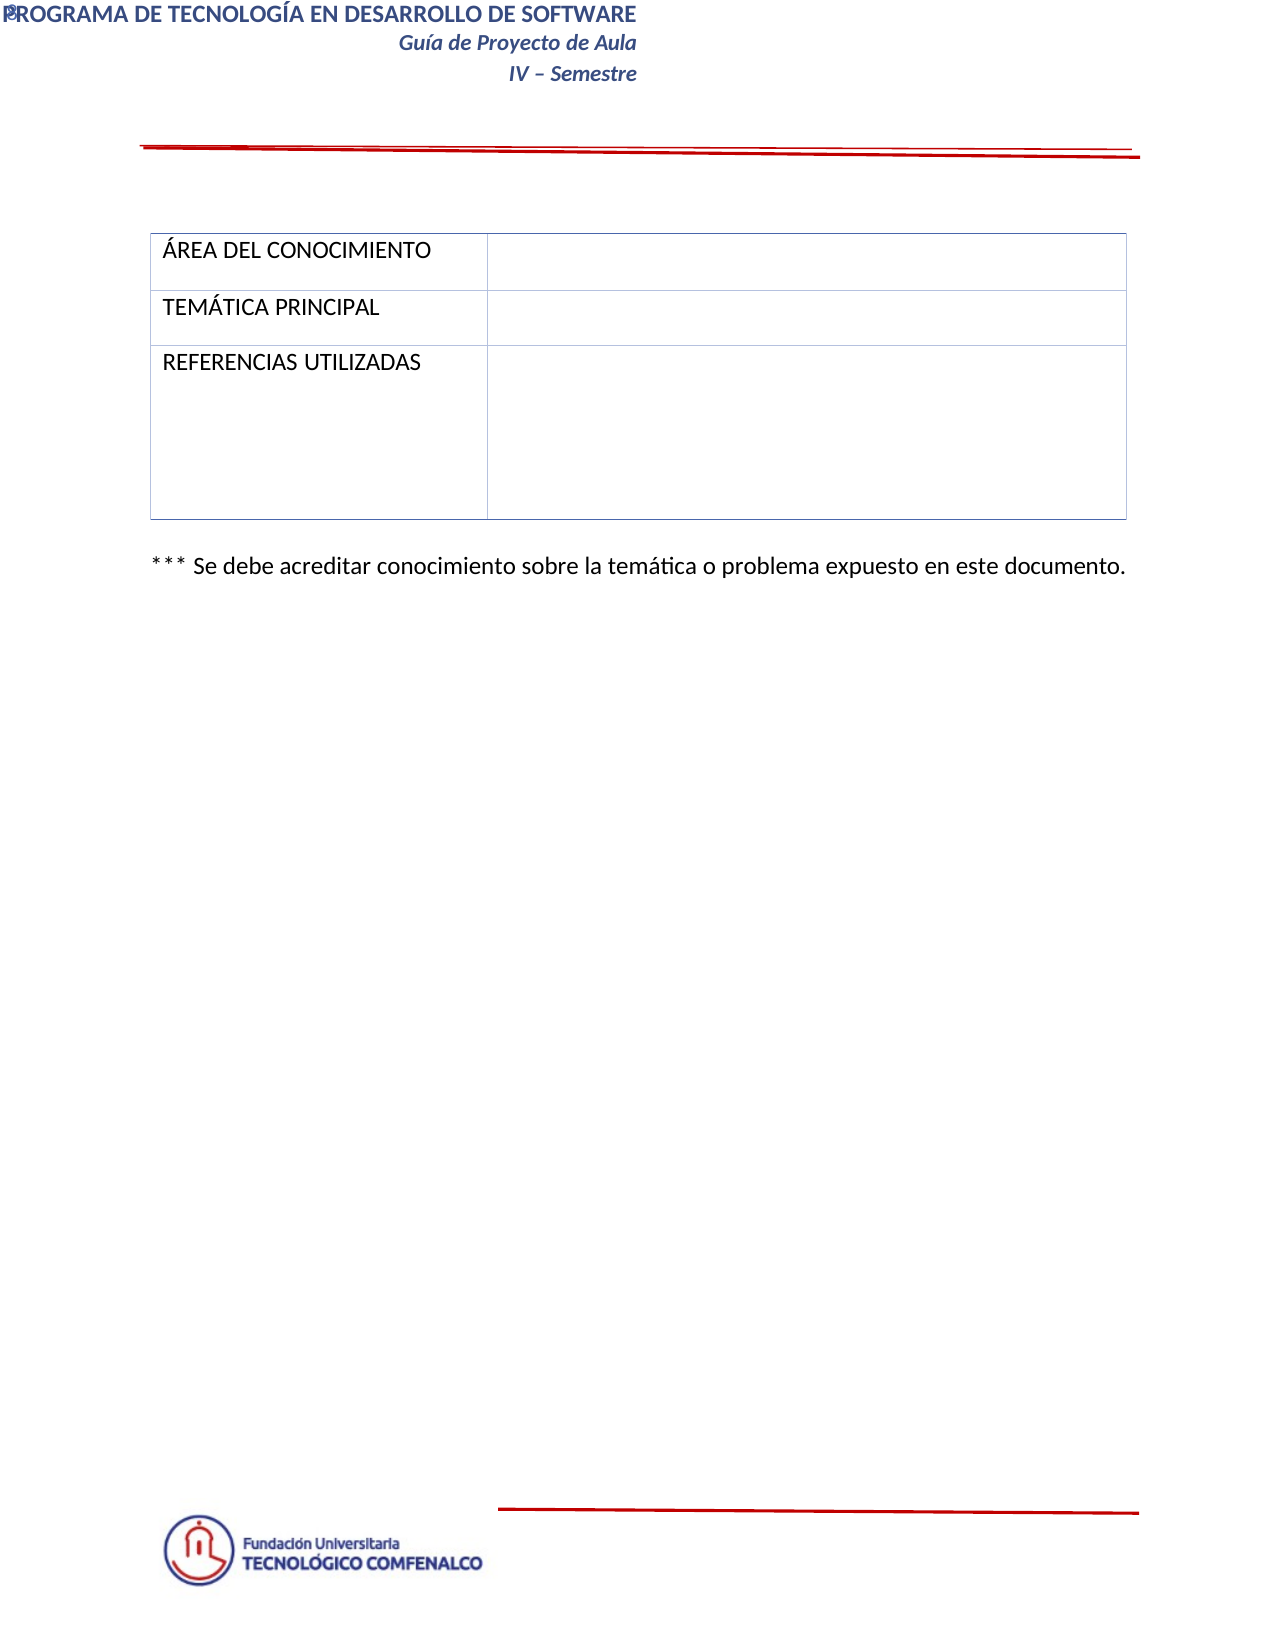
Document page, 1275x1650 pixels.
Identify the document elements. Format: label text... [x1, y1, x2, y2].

table_header ÁREA DEL CONOCIMIENTO [151, 234, 487, 289]
table_cell [488, 346, 1126, 519]
table_cell [488, 291, 1126, 345]
text *** Se debe acreditar conocimiento sobre la temática o problema expuesto en este documento. [150, 550, 1160, 581]
table_header [488, 234, 1126, 289]
table_cell REFERENCIAS UTILIZADAS [151, 346, 487, 519]
table_cell TEMÁTICA PRINCIPAL [151, 291, 487, 345]
picture [140, 1498, 498, 1603]
